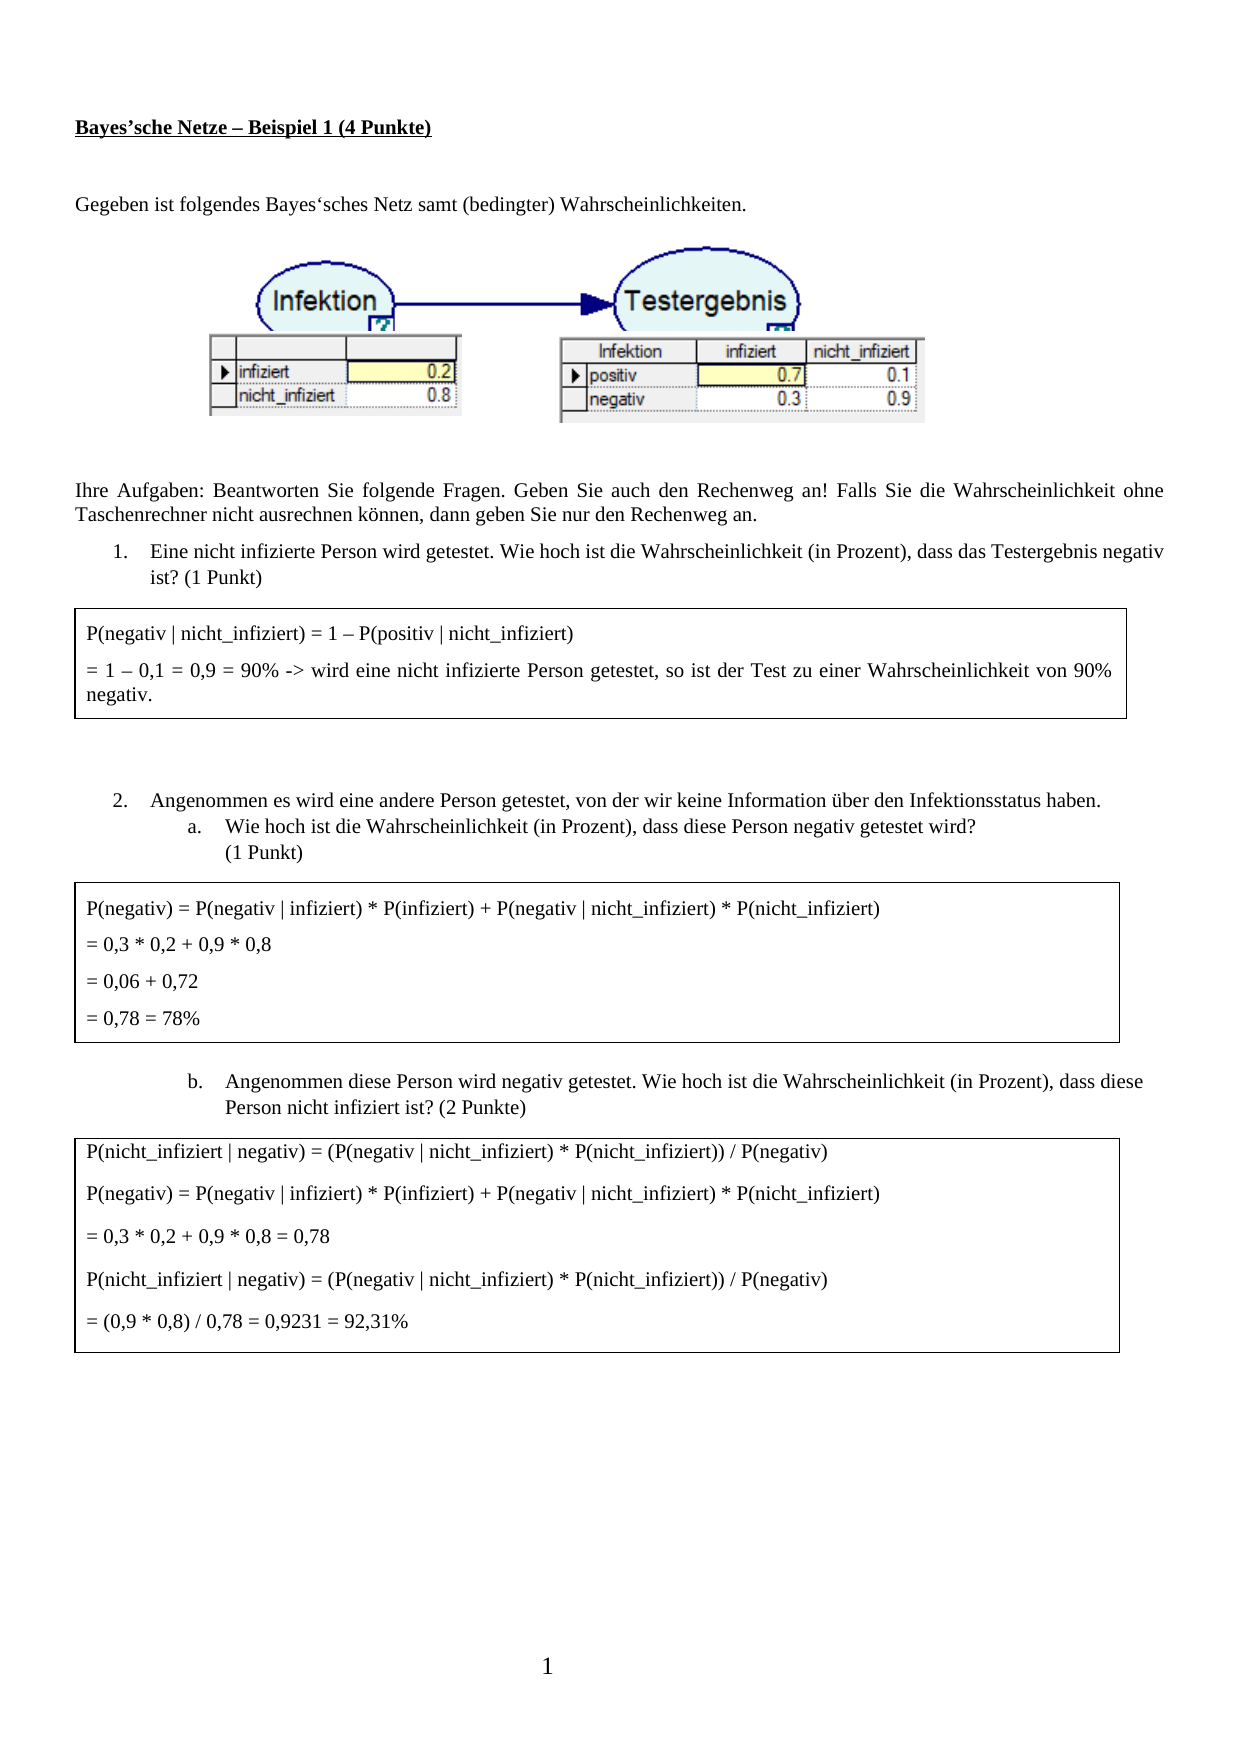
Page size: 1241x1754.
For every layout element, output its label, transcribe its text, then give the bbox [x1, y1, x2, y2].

table_header P(negativ) = P(negativ | infiziert) * P(infiziert) + P(negativ | nicht_infiziert) * P(nicht_infiziert) = 0,3 * 0,2 + 0,9 * 0,8 = 0,06 + 0,72 = 0,78 = 78% [76, 883, 1119, 1042]
table_header P(negativ | nicht_infiziert) = 1 – P(positiv | nicht_infiziert) = 1 – 0,1 = 0,9 = 90% -> wird eine nicht infizierte Person getestet, so ist der Test zu einer Wahrscheinlichkeit von 90% negativ. [76, 609, 1126, 718]
list Angenommen es wird eine andere Person getestet, von der wir keine Information über den Infektionsstatus haben. [112, 788, 1165, 812]
list Eine nicht infizierte Person wird getestet. Wie hoch ist die Wahrscheinlichkeit (in Prozent), dass das Testergebnis negativ ist? (1 Punkt) [112, 539, 1165, 589]
text Bayes’sche Netze – Beispiel 1 (4 Punkte) [75, 115, 1165, 139]
list Angenommen diese Person wird negativ getestet. Wie hoch ist die Wahrscheinlichkeit (in Prozent), dass diese Person nicht infiziert ist? (2 Punkte) [187, 1069, 1165, 1119]
list Wie hoch ist die Wahrscheinlichkeit (in Prozent), dass diese Person negativ getestet wird? (1 Punkt) [187, 814, 1165, 864]
text Gegeben ist folgendes Bayes‘sches Netz samt (bedingter) Wahrscheinlichkeiten. [75, 192, 1165, 216]
picture [209, 234, 925, 423]
text Ihre Aufgaben: Beantworten Sie folgende Fragen. Geben Sie auch den Rechenweg an! Falls Sie die Wahrscheinlichkeit ohne Taschenrechner nicht ausrechnen können, dann geben Sie nur den Rechenweg an. [75, 478, 1165, 526]
table_header P(nicht_infiziert | negativ) = (P(negativ | nicht_infiziert) * P(nicht_infiziert)) / P(negativ) P(negativ) = P(negativ | infiziert) * P(infiziert) + P(negativ | nicht_infiziert) * P(nicht_infiziert) = 0,3 * 0,2 + 0,9 * 0,8 = 0,78 P(nicht_infiziert | negativ) = (P(negativ | nicht_infiziert) * P(nicht_infiziert)) / P(negativ) = (0,9 * 0,8) / 0,78 = 0,9231 = 92,31% [76, 1139, 1119, 1352]
